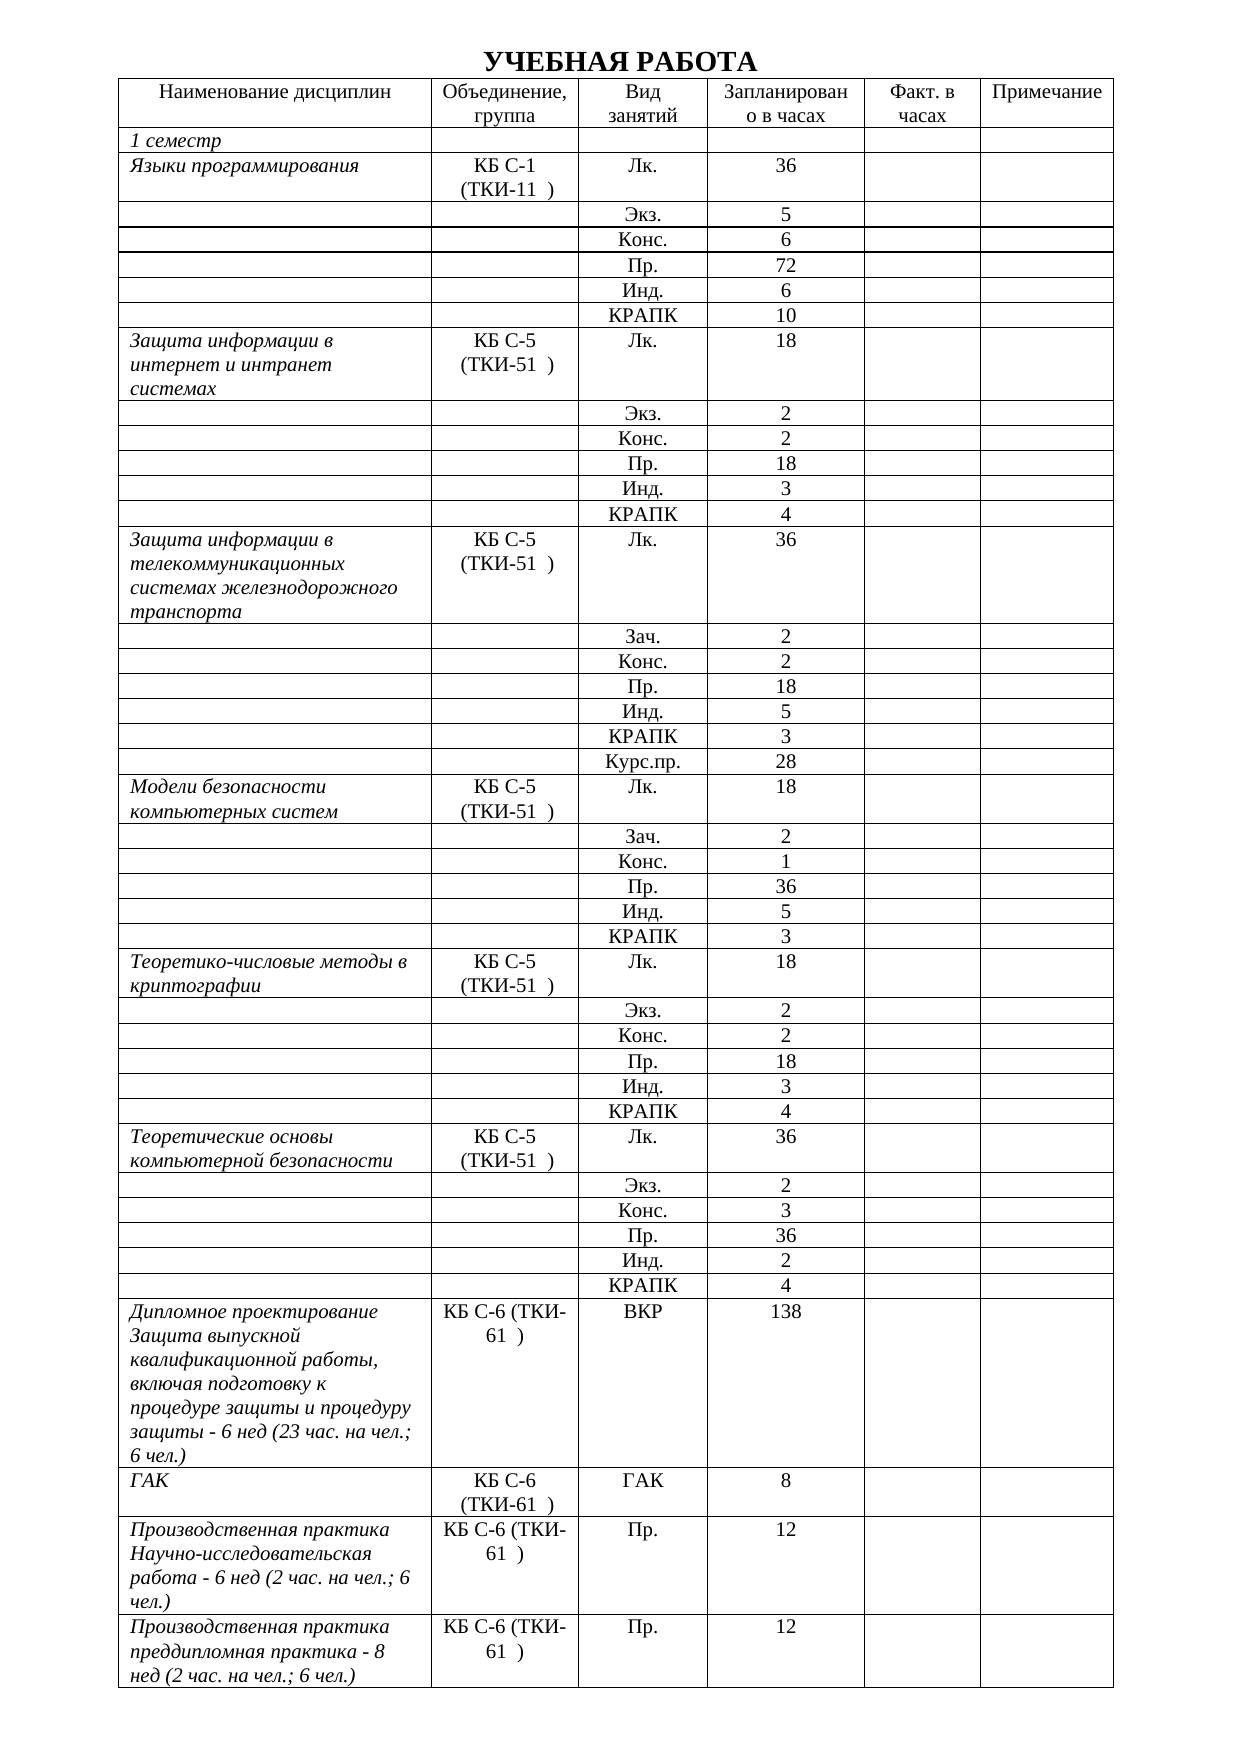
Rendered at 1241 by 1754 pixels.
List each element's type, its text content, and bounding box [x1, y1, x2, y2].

table_cell [119, 202, 431, 226]
table_cell [865, 451, 980, 475]
table_cell [432, 1049, 578, 1073]
table_cell Лк. [579, 153, 707, 201]
table_cell Экз. [579, 1173, 707, 1197]
table_cell [981, 1517, 1113, 1613]
table_cell Пр. [579, 874, 707, 898]
table_cell [981, 899, 1113, 923]
table_cell [981, 874, 1113, 898]
table_cell [981, 1173, 1113, 1197]
table_cell [865, 1173, 980, 1197]
table_cell [432, 1024, 578, 1047]
table_cell КБ С-5 (ТКИ-51 ) [432, 328, 578, 400]
table_header Вид занятий [579, 79, 707, 127]
table_cell 36 [708, 527, 864, 623]
table_cell [119, 824, 431, 848]
table_header Факт. в часах [865, 79, 980, 127]
table_cell [432, 451, 578, 475]
table_cell [432, 699, 578, 723]
table_cell [432, 624, 578, 648]
table_cell [865, 128, 980, 152]
table_cell Модели безопасности компьютерных систем [119, 775, 431, 823]
table_cell [981, 649, 1113, 673]
table_cell [981, 824, 1113, 848]
table_cell 18 [708, 1049, 864, 1073]
table_cell 6 [708, 228, 864, 251]
table_cell 18 [708, 949, 864, 997]
table_cell 2 [708, 401, 864, 425]
table_cell [432, 724, 578, 748]
table_cell [119, 1248, 431, 1272]
table_cell Зач. [579, 624, 707, 648]
table_cell [981, 303, 1113, 327]
table_cell Защита информации в телекоммуникационных системах железнодорожного транспорта [119, 527, 431, 623]
table_cell [119, 1223, 431, 1247]
table_cell 8 [708, 1468, 864, 1516]
table_cell [579, 128, 707, 152]
table_cell [119, 674, 431, 698]
table_cell КБ С-6 (ТКИ-61 ) [432, 1615, 578, 1687]
table_cell [119, 874, 431, 898]
table_cell [432, 128, 578, 152]
table_cell [981, 451, 1113, 475]
table_header Наименование дисциплин [119, 79, 431, 127]
table_cell 18 [708, 328, 864, 400]
table_cell КБ С-6 (ТКИ-61 ) [432, 1299, 578, 1467]
table_cell КБ С-1 (ТКИ-11 ) [432, 153, 578, 201]
table_cell [865, 1274, 980, 1297]
table_cell [432, 1173, 578, 1197]
table_cell 5 [708, 899, 864, 923]
table_cell Конс. [579, 849, 707, 873]
table_cell Конс. [579, 649, 707, 673]
table_cell Пр. [579, 1223, 707, 1247]
table_cell [981, 153, 1113, 201]
table_cell [432, 874, 578, 898]
table_cell 18 [708, 775, 864, 823]
table_cell [981, 724, 1113, 748]
table_cell 2 [708, 998, 864, 1022]
table_cell [865, 1124, 980, 1172]
table_cell [865, 998, 980, 1022]
table_cell Экз. [579, 202, 707, 226]
table_cell 3 [708, 1198, 864, 1222]
table_cell [119, 401, 431, 425]
table_cell [865, 924, 980, 948]
table_header Примечание [981, 79, 1113, 127]
table_cell ВКР [579, 1299, 707, 1467]
table_cell 12 [708, 1615, 864, 1687]
table_cell 2 [708, 624, 864, 648]
table_cell Конс. [579, 1198, 707, 1222]
table_cell 3 [708, 924, 864, 948]
table_cell [865, 1024, 980, 1047]
table_cell [865, 527, 980, 623]
table_cell Пр. [579, 1615, 707, 1687]
table_cell [865, 874, 980, 898]
table_cell [981, 1468, 1113, 1516]
table_cell [865, 1074, 980, 1098]
table_cell [865, 1615, 980, 1687]
table_cell 72 [708, 253, 864, 277]
table_cell [865, 401, 980, 425]
table_cell [432, 998, 578, 1022]
table_cell 36 [708, 874, 864, 898]
table_cell 18 [708, 451, 864, 475]
table_cell 2 [708, 426, 864, 450]
table_cell 5 [708, 699, 864, 723]
table_cell Конс. [579, 1024, 707, 1047]
table_cell [981, 501, 1113, 526]
table_cell Инд. [579, 1248, 707, 1272]
table_cell [865, 949, 980, 997]
table_cell [865, 1517, 980, 1613]
table_cell [981, 1049, 1113, 1073]
table_cell [119, 1173, 431, 1197]
table_cell Инд. [579, 899, 707, 923]
table_cell [432, 1274, 578, 1297]
table_cell КРАПК [579, 303, 707, 327]
table_cell [119, 426, 431, 450]
table_cell [865, 775, 980, 823]
table_cell КБ С-5 (ТКИ-51 ) [432, 527, 578, 623]
table_cell [119, 924, 431, 948]
table_cell [981, 1223, 1113, 1247]
table_cell Производственная практика преддипломная практика - 8 нед (2 час. на чел.; 6 чел.) [119, 1615, 431, 1687]
table_cell [119, 849, 431, 873]
table_cell [865, 1299, 980, 1467]
table_cell [432, 1223, 578, 1247]
table_cell [865, 476, 980, 500]
table_cell Инд. [579, 699, 707, 723]
table_cell [865, 699, 980, 723]
table_header Объединение, группа [432, 79, 578, 127]
table_cell Лк. [579, 527, 707, 623]
table_cell КБ С-6 (ТКИ-61 ) [432, 1517, 578, 1613]
table_cell 36 [708, 1124, 864, 1172]
table_cell [865, 749, 980, 773]
table_cell [981, 849, 1113, 873]
table_cell Дипломное проектирование Защита выпускной квалификационной работы, включая подготовку к процедуре защиты и процедуру защиты - 6 нед (23 час. на чел.; 6 чел.) [119, 1299, 431, 1467]
table_cell 2 [708, 1248, 864, 1272]
table_cell Инд. [579, 476, 707, 500]
table_cell [865, 278, 980, 302]
table_cell [432, 899, 578, 923]
table_cell 2 [708, 649, 864, 673]
table_cell [432, 476, 578, 500]
table_cell Теоретические основы компьютерной безопасности [119, 1124, 431, 1172]
table_cell [981, 1248, 1113, 1272]
table_cell [981, 1124, 1113, 1172]
table_cell [432, 253, 578, 277]
table_cell [865, 1049, 980, 1073]
table_cell [865, 501, 980, 526]
table_cell [865, 228, 980, 251]
table_cell 36 [708, 1223, 864, 1247]
table_cell Экз. [579, 998, 707, 1022]
table_cell 28 [708, 749, 864, 773]
table_cell [119, 998, 431, 1022]
table_cell [119, 1049, 431, 1073]
table_cell 10 [708, 303, 864, 327]
table_cell [981, 278, 1113, 302]
table_cell [981, 202, 1113, 226]
table_cell Зач. [579, 824, 707, 848]
table_cell [981, 699, 1113, 723]
table_cell [865, 328, 980, 400]
table_cell Языки программирования [119, 153, 431, 201]
table_cell [981, 775, 1113, 823]
table_cell [981, 1074, 1113, 1098]
table_cell КБ С-5 (ТКИ-51 ) [432, 775, 578, 823]
table_cell [119, 476, 431, 500]
table_cell 5 [708, 202, 864, 226]
table_cell [119, 699, 431, 723]
table_cell [432, 824, 578, 848]
table_cell КРАПК [579, 501, 707, 526]
table_cell КБ С-5 (ТКИ-51 ) [432, 1124, 578, 1172]
table_cell Пр. [579, 451, 707, 475]
table_cell КРАПК [579, 1274, 707, 1297]
table_cell [865, 426, 980, 450]
table_cell [432, 1198, 578, 1222]
text Учебная работа [118, 44, 1122, 78]
table_cell Инд. [579, 278, 707, 302]
table_cell [981, 674, 1113, 698]
table_cell [981, 1099, 1113, 1123]
table_cell 3 [708, 724, 864, 748]
table_cell Производственная практика Научно-исследовательская работа - 6 нед (2 час. на чел.; 6 чел.) [119, 1517, 431, 1613]
table_cell [432, 749, 578, 773]
table_cell [865, 1223, 980, 1247]
table_cell Пр. [579, 674, 707, 698]
table_cell 12 [708, 1517, 864, 1613]
table_cell [865, 849, 980, 873]
table_cell Пр. [579, 1049, 707, 1073]
table_cell [432, 426, 578, 450]
table_cell Конс. [579, 228, 707, 251]
table_cell [432, 278, 578, 302]
table_cell [981, 749, 1113, 773]
table_cell [432, 1248, 578, 1272]
table_cell [981, 253, 1113, 277]
table_cell [865, 253, 980, 277]
table_cell Экз. [579, 401, 707, 425]
table_cell [432, 202, 578, 226]
table_cell [865, 674, 980, 698]
table_cell [432, 924, 578, 948]
table_cell [119, 1198, 431, 1222]
table_cell [432, 228, 578, 251]
table_cell [981, 328, 1113, 400]
table_cell [865, 724, 980, 748]
table_cell [981, 128, 1113, 152]
table_cell [119, 724, 431, 748]
table_cell [865, 202, 980, 226]
table_cell [119, 228, 431, 251]
table_cell Пр. [579, 253, 707, 277]
table_cell [119, 1024, 431, 1047]
table_cell Лк. [579, 328, 707, 400]
table_cell [981, 401, 1113, 425]
table_cell [981, 1024, 1113, 1047]
table_cell [981, 624, 1113, 648]
table_cell [432, 1099, 578, 1123]
table_cell 2 [708, 824, 864, 848]
table_cell [865, 899, 980, 923]
table_cell [981, 949, 1113, 997]
table_cell [981, 1274, 1113, 1297]
table_cell 138 [708, 1299, 864, 1467]
table_cell [865, 1248, 980, 1272]
table_header Запланировано в часах [708, 79, 864, 127]
table_cell 18 [708, 674, 864, 698]
table_cell [708, 128, 864, 152]
table_cell 1 [708, 849, 864, 873]
table_cell [865, 1198, 980, 1222]
table_cell [119, 1099, 431, 1123]
table_cell [432, 849, 578, 873]
table_cell Защита информации в интернет и интранет системах [119, 328, 431, 400]
table_cell [119, 749, 431, 773]
table_cell [865, 303, 980, 327]
table_cell КБ С-5 (ТКИ-51 ) [432, 949, 578, 997]
table_cell [981, 527, 1113, 623]
table_cell [865, 649, 980, 673]
table_cell [119, 899, 431, 923]
table_cell 2 [708, 1173, 864, 1197]
table_cell 1 семестр [119, 128, 431, 152]
table_cell 36 [708, 153, 864, 201]
table_cell [432, 501, 578, 526]
table_cell КБ С-6 (ТКИ-61 ) [432, 1468, 578, 1516]
table_cell [119, 303, 431, 327]
table_cell [865, 153, 980, 201]
table_cell [432, 649, 578, 673]
table_cell Лк. [579, 775, 707, 823]
table_cell Инд. [579, 1074, 707, 1098]
table_cell КРАПК [579, 1099, 707, 1123]
table_cell 3 [708, 476, 864, 500]
table_cell Лк. [579, 1124, 707, 1172]
table_cell [981, 1615, 1113, 1687]
table_cell [981, 1198, 1113, 1222]
table_cell [119, 278, 431, 302]
table_cell [119, 1074, 431, 1098]
table_cell [865, 1099, 980, 1123]
table_cell [119, 253, 431, 277]
table_cell 4 [708, 1274, 864, 1297]
table_cell [981, 998, 1113, 1022]
table_cell [981, 924, 1113, 948]
table_cell [119, 501, 431, 526]
table_cell ГАК [579, 1468, 707, 1516]
table_cell [432, 401, 578, 425]
table_cell [865, 1468, 980, 1516]
table_cell Конс. [579, 426, 707, 450]
table_cell 6 [708, 278, 864, 302]
table_cell [119, 624, 431, 648]
table_cell Теоретико-числовые методы в криптографии [119, 949, 431, 997]
table_cell [981, 476, 1113, 500]
table_cell 3 [708, 1074, 864, 1098]
table_cell КРАПК [579, 924, 707, 948]
table_cell ГАК [119, 1468, 431, 1516]
table_cell [119, 1274, 431, 1297]
table_cell [432, 1074, 578, 1098]
table_cell 4 [708, 501, 864, 526]
table_cell [981, 228, 1113, 251]
table_cell Лк. [579, 949, 707, 997]
table_cell [119, 649, 431, 673]
table_cell [865, 824, 980, 848]
table_cell Курс.пр. [579, 749, 707, 773]
table_cell [432, 674, 578, 698]
table_cell 4 [708, 1099, 864, 1123]
table_cell 2 [708, 1024, 864, 1047]
table_cell [981, 426, 1113, 450]
table_cell [432, 303, 578, 327]
table_cell Пр. [579, 1517, 707, 1613]
table_cell КРАПК [579, 724, 707, 748]
table_cell [981, 1299, 1113, 1467]
table_cell [119, 451, 431, 475]
table_cell [865, 624, 980, 648]
